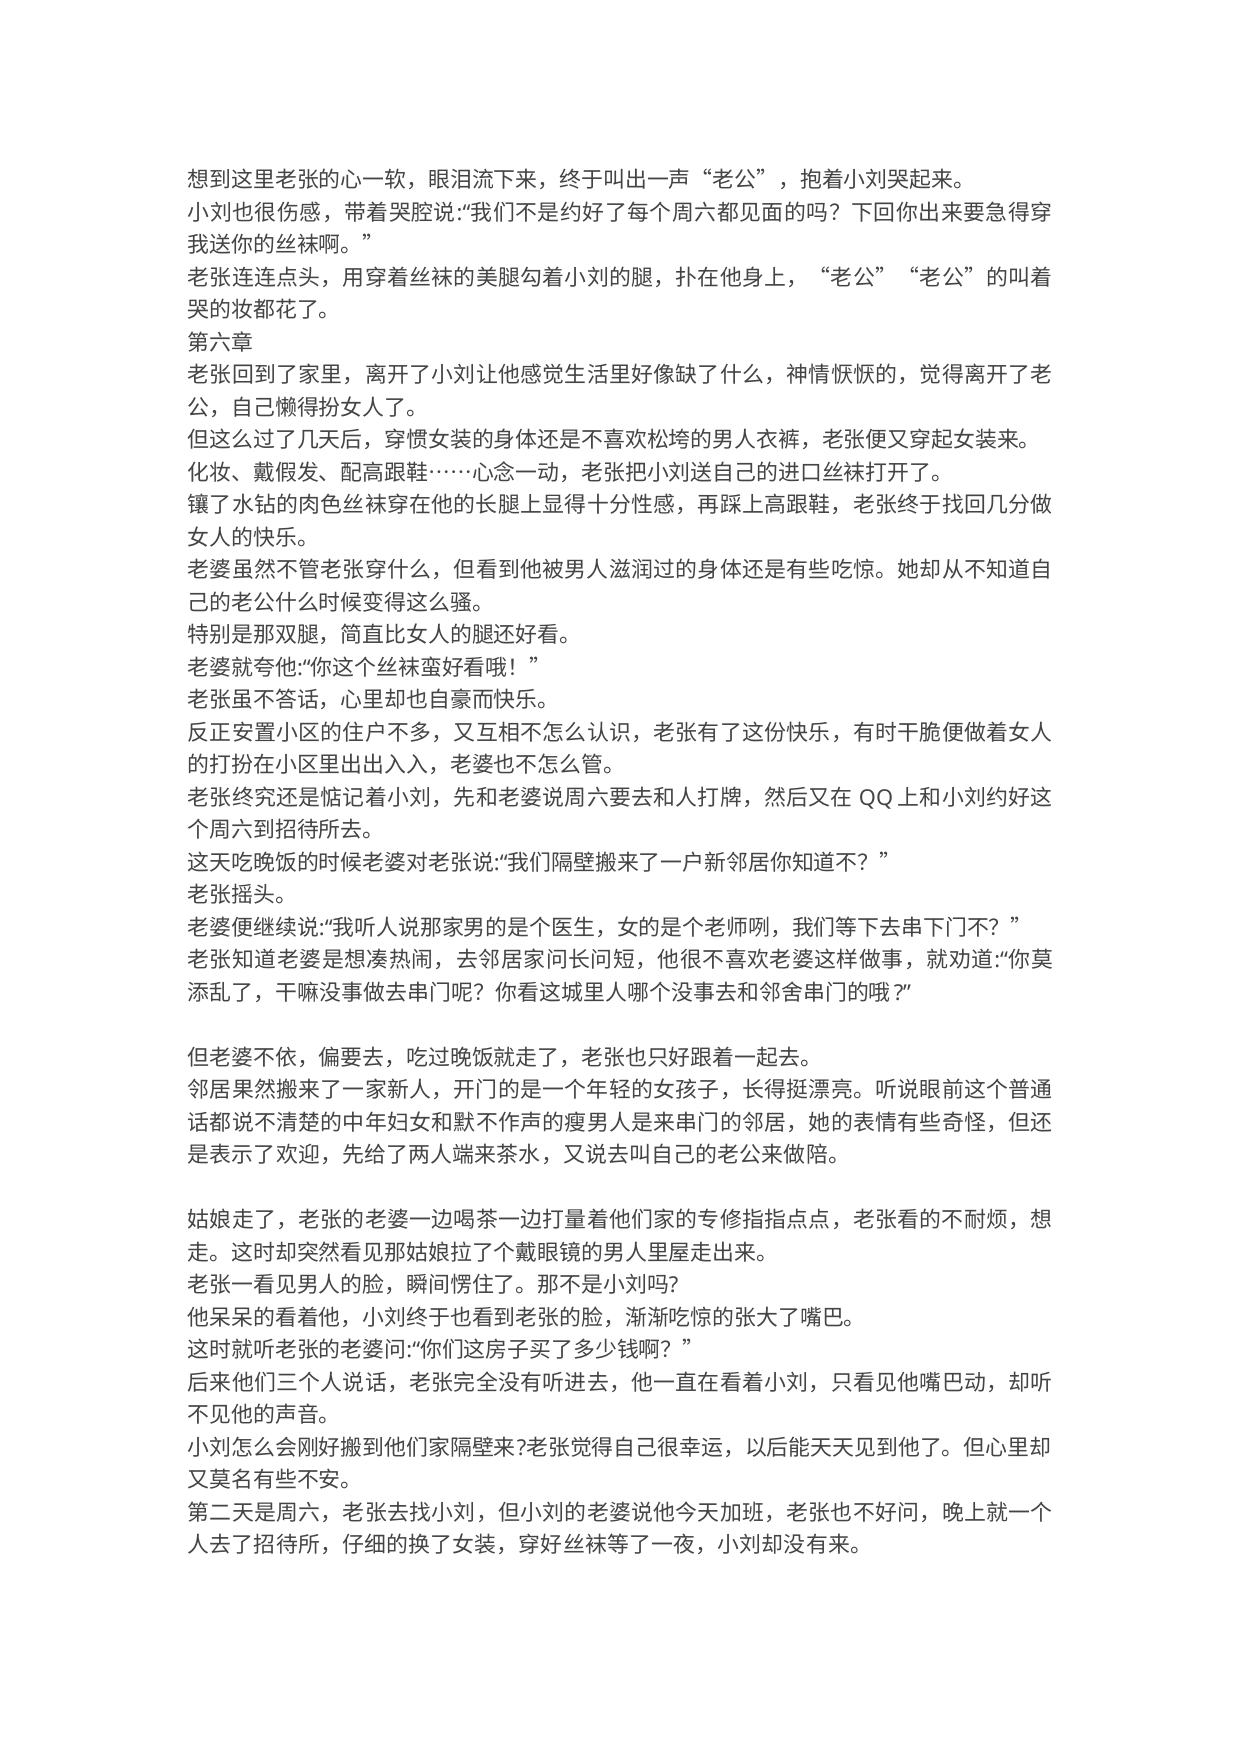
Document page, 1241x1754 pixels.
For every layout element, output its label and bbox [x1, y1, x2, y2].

text [187, 162, 1053, 1592]
